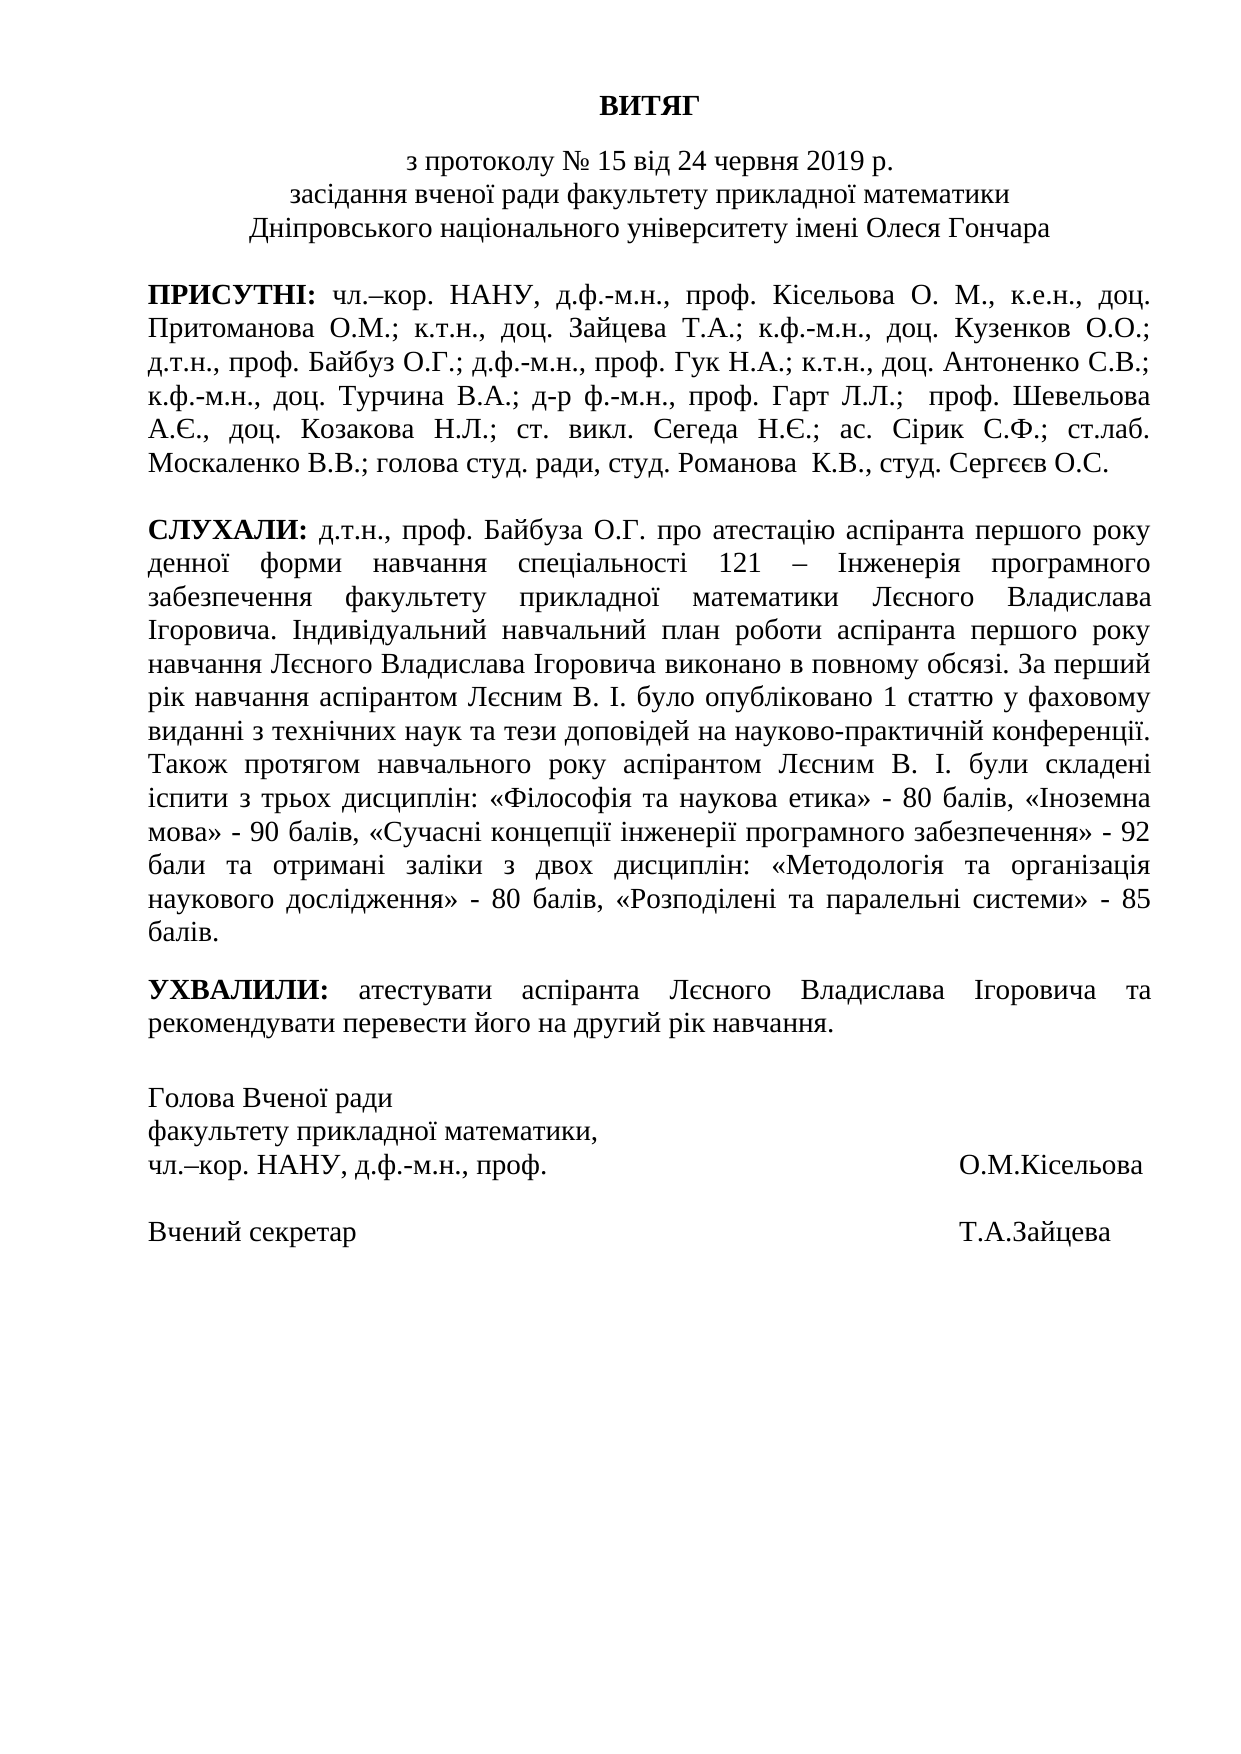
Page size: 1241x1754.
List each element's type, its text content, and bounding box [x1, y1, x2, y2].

text СЛУХАЛИ: д.т.н., проф. Байбуза О.Г. про атестацію аспіранта першого року денної форми навчання спеціальності 121 – Інженерія програмного забезпечення факультету прикладної математики Лєсного Владислава Ігоровича. Індивідуальний навчальний план роботи аспіранта першого року навчання Лєсного Владислава Ігоровича виконано в повному обсязі. За перший рік навчання аспірантом Лєсним В. І. було опубліковано 1 статтю у фаховому виданні з технічних наук та тези доповідей на науково-практичній конференції. Також протягом навчального року аспірантом Лєсним В. І. були складені іспити з трьох дисциплін: «Філософія та наукова етика» - 80 балів, «Іноземна мова» - 90 балів, «Сучасні концепції інженерії програмного забезпечення» - 92 бали та отримані заліки з двох дисциплін: «Методологія та організація наукового дослідження» - 80 балів, «Розподілені та паралельні системи» - 85 балів. [148, 512, 1152, 948]
text факультету прикладної математики, [148, 1113, 1152, 1147]
text УХВАЛИЛИ: атестувати аспіранта Лєсного Владислава Ігоровича та рекомендувати перевести його на другий рік навчання. [148, 972, 1152, 1039]
text з протоколу № 15 від 24 червня 2019 р. засідання вченої ради факультету прикладної математики Дніпровського національного університету імені Олеся Гончара [148, 143, 1152, 243]
text Вчений секретар Т.А.Зайцева [148, 1214, 1152, 1247]
text ВИТЯГ [148, 88, 1152, 122]
text Голова Вченої ради [148, 1080, 1152, 1113]
text чл.–кор. НАНУ, д.ф.-м.н., проф. О.М.Кісельова [148, 1147, 1152, 1180]
text ПРИСУТНІ: чл.–кор. НАНУ, д.ф.-м.н., проф. Кісельова О. М., к.е.н., доц. Притоманова О.М.; к.т.н., доц. Зайцева Т.А.; к.ф.-м.н., доц. Кузенков О.О.; д.т.н., проф. Байбуз О.Г.; д.ф.-м.н., проф. Гук Н.А.; к.т.н., доц. Антоненко С.В.; к.ф.-м.н., доц. Турчина В.А.; д-р ф.-м.н., проф. Гарт Л.Л.; проф. Шевельова А.Є., доц. Козакова Н.Л.; ст. викл. Сегеда Н.Є.; ас. Сірик С.Ф.; ст.лаб. Москаленко В.В.; голова студ. ради, студ. Романова К.В., студ. Сергєєв О.С. [148, 277, 1152, 478]
